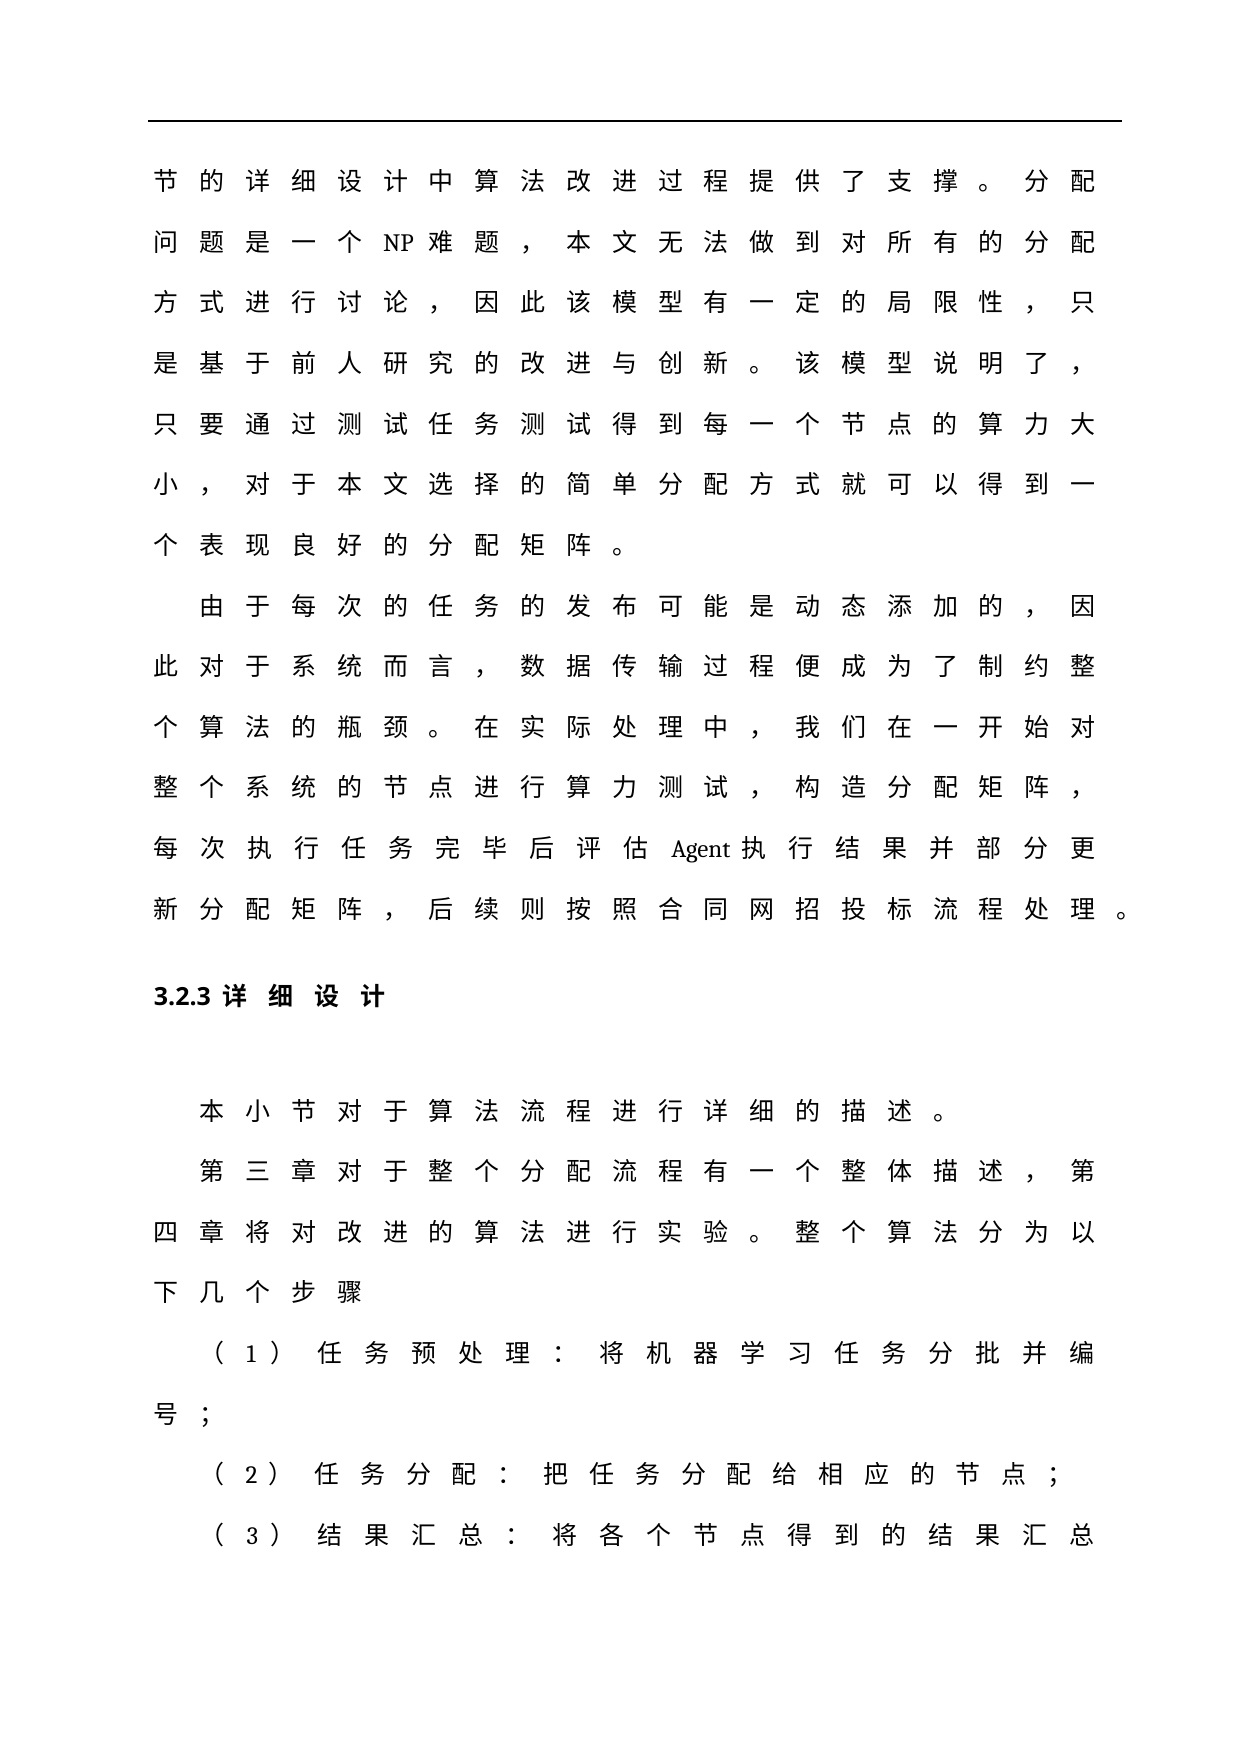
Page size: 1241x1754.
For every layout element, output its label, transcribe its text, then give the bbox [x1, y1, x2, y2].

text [154, 149, 1116, 574]
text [154, 1503, 1116, 1564]
text （1）任务预处理：将机器学习任务分批并编号； [154, 1321, 1116, 1443]
text 本小节对于算法流程进行详细的描述。 [154, 1079, 1116, 1139]
subtitle 3.2.3 详细设计 [154, 965, 1116, 1025]
text 由于每次的任务的发布可能是动态添加的，因此对于系统而言，数据传输过程便成为了制约整个算法的瓶颈。在实际处理中，我们在一开始对整个系统的节点进行算力测试，构造分配矩阵，每次执行任务完毕后评估Agent执行结果并部分更新分配矩阵，后续则按照合同网招投标流程处理。 [154, 574, 1116, 938]
text （2）任务分配：把任务分配给相应的节点； [154, 1443, 1116, 1503]
text 第三章对于整个分配流程有一个整体描述，第四章将对改进的算法进行实验。整个算法分为以下几个步骤 [154, 1139, 1116, 1321]
